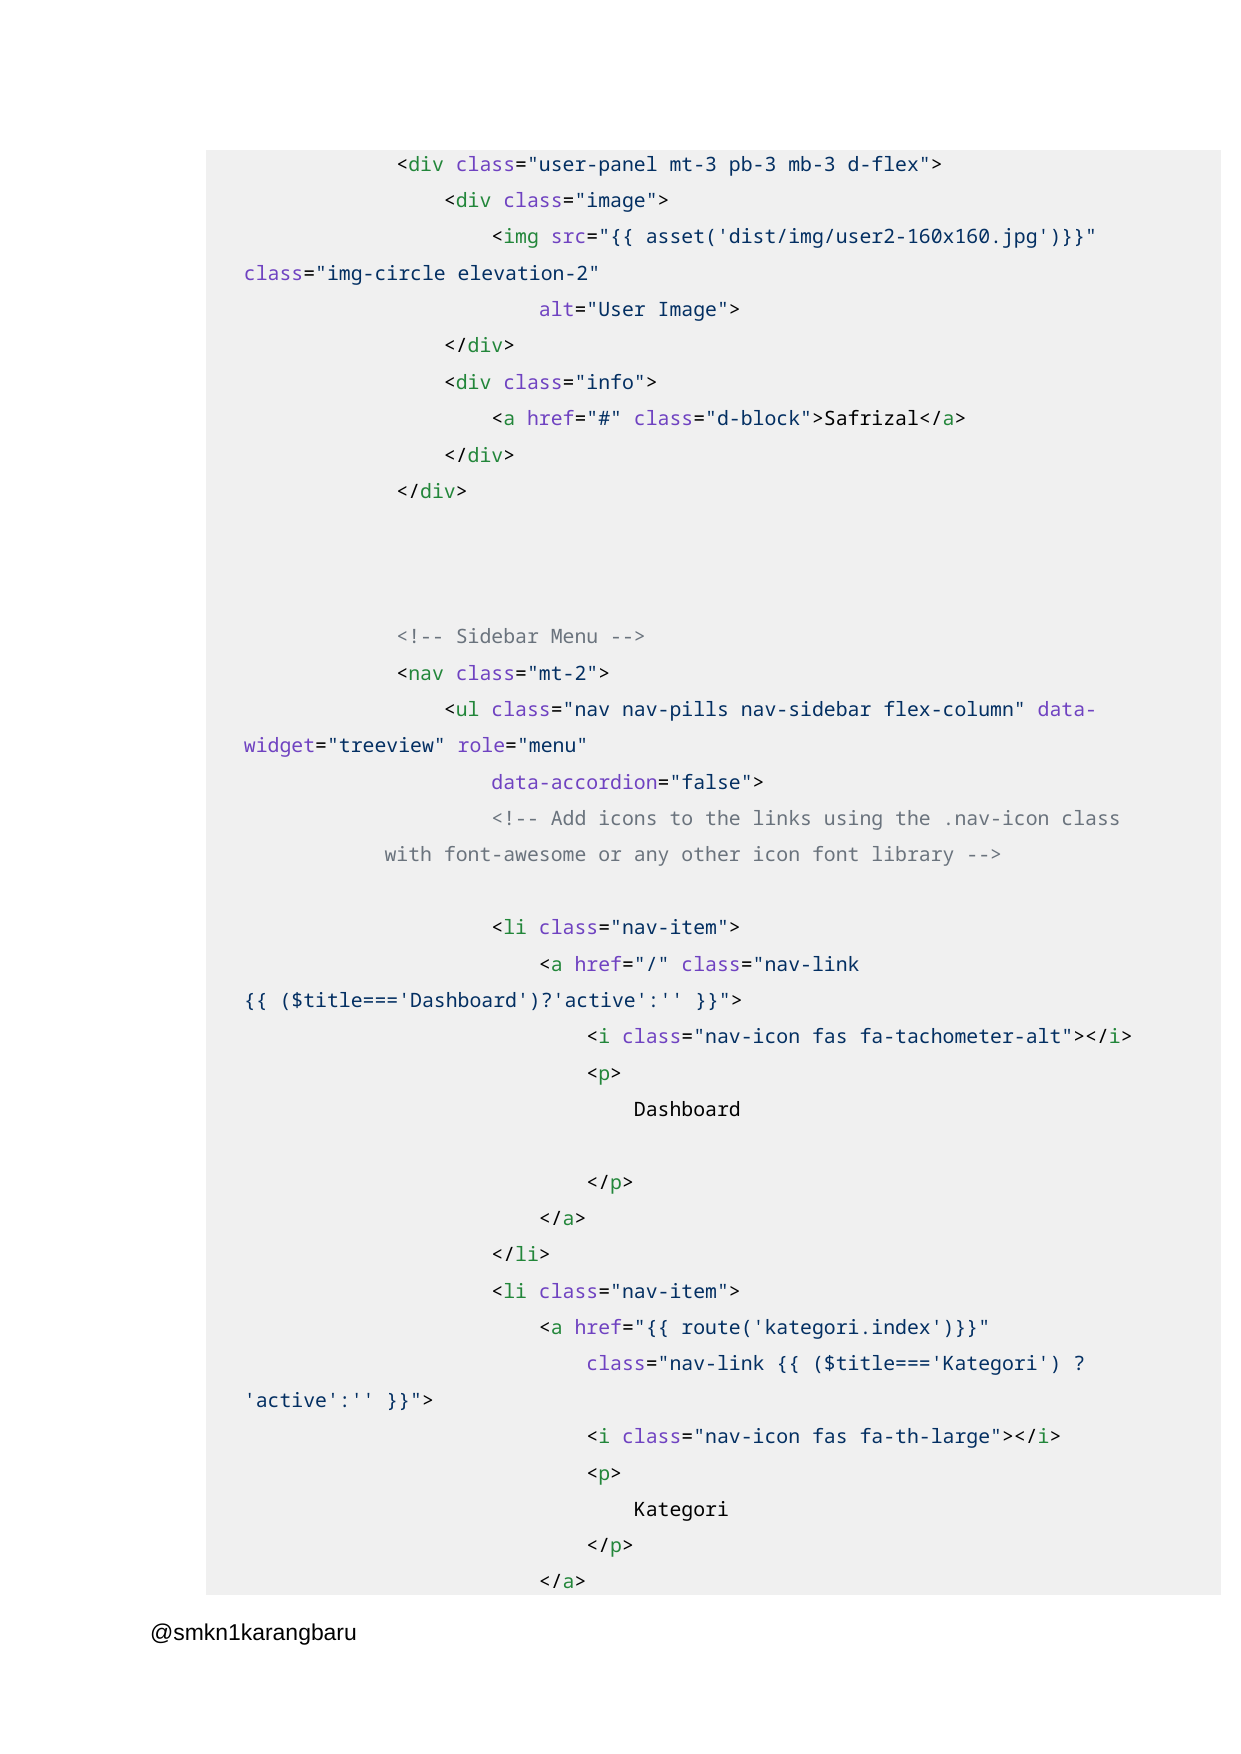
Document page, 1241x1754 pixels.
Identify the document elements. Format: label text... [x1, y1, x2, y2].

text </a> [206, 1568, 1221, 1595]
text <i class="nav-icon fas fa-th-large"></i> [206, 1422, 1221, 1449]
text <div class="user-panel mt-3 pb-3 mb-3 d-flex"> [206, 150, 1221, 177]
text alt="User Image"> [206, 295, 1221, 322]
text <!-- Add icons to the links using the .nav-icon class [206, 804, 1221, 831]
text <div class="image"> [206, 186, 1221, 213]
text <ul class="nav nav-pills nav-sidebar flex-column" data-widget="treeview" role="menu" [206, 695, 1221, 759]
text <p> [206, 1459, 1221, 1486]
text </p> [206, 1168, 1221, 1195]
text <a href="{{ route('kategori.index')}}" [206, 1313, 1221, 1340]
text </div> [206, 441, 1221, 468]
text <a href="/" class="nav-link {{ ($title==='Dashboard')?'active':'' }}"> [206, 950, 1221, 1013]
text class="nav-link {{ ($title==='Kategori') ? 'active':'' }}"> [206, 1350, 1221, 1413]
text data-accordion="false"> [206, 768, 1221, 795]
text <div class="info"> [206, 368, 1221, 395]
text <img src="{{ asset('dist/img/user2-160x160.jpg')}}" class="img-circle elevation-2" [206, 223, 1221, 286]
text Kategori [206, 1495, 1221, 1522]
text Dashboard [206, 1095, 1221, 1122]
text </p> [206, 1531, 1221, 1558]
text </li> [206, 1241, 1221, 1268]
text <nav class="mt-2"> [206, 659, 1221, 686]
text </a> [206, 1204, 1221, 1231]
text <a href="#" class="d-block">Safrizal</a> [206, 404, 1221, 431]
text <!-- Sidebar Menu --> [206, 623, 1221, 649]
text </div> [206, 477, 1221, 504]
text <li class="nav-item"> [206, 1277, 1221, 1304]
text with font-awesome or any other icon font library --> [206, 841, 1221, 868]
text </div> [206, 332, 1221, 359]
text <p> [206, 1059, 1221, 1086]
text <i class="nav-icon fas fa-tachometer-alt"></i> [206, 1022, 1221, 1049]
text <li class="nav-item"> [206, 913, 1221, 940]
